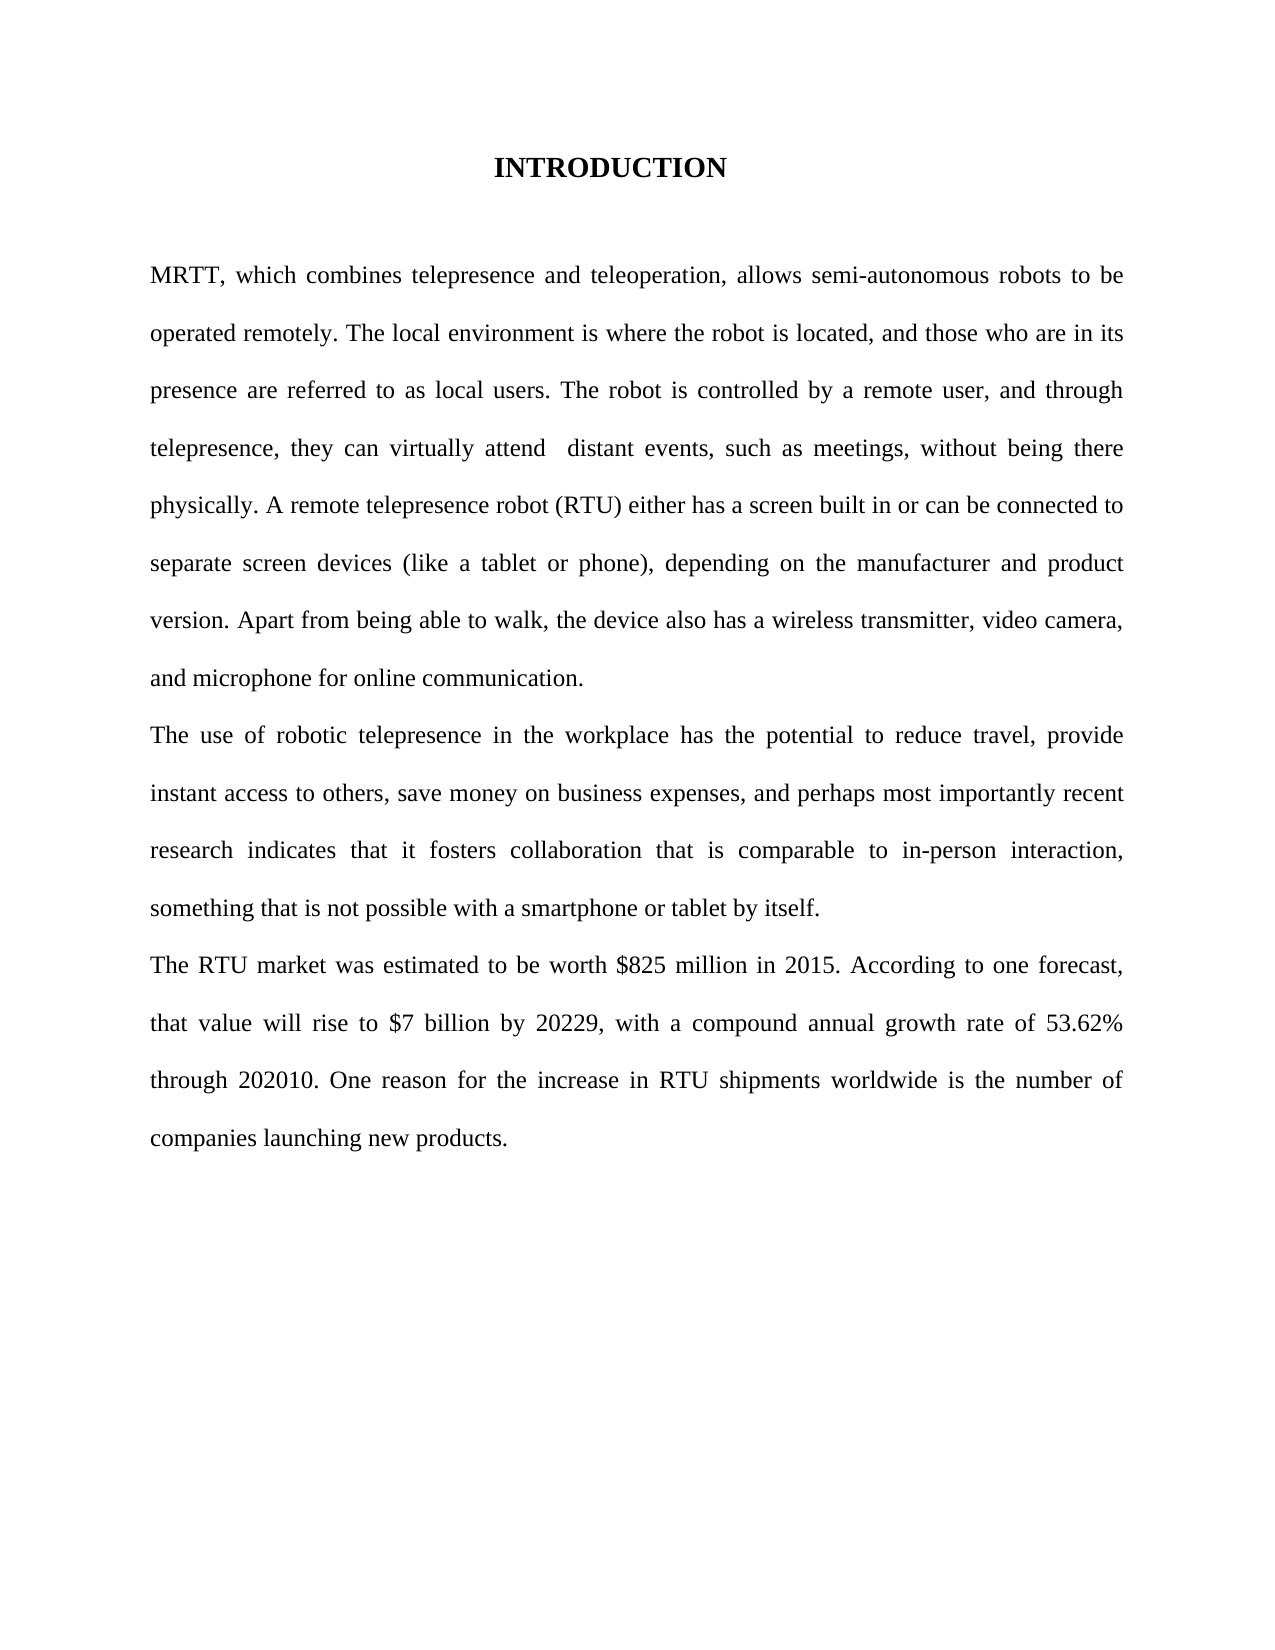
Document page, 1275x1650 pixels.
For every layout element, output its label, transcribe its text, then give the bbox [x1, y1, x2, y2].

text INTRODUCTION [150, 150, 1125, 183]
text MRTT, which combines telepresence and teleoperation, allows semi-autonomous robots to be operated remotely. The local environment is where the robot is located, and those who are in its presence are referred to as local users. The robot is controlled by a remote user, and through telepresence, they can virtually attend distant events, such as meetings, without being there physically. A remote telepresence robot (RTU) either has a screen built in or can be connected to separate screen devices (like a tablet or phone), depending on the manufacturer and product version. Apart from being able to walk, the device also has a wireless transmitter, video camera, and microphone for online communication. [150, 260, 1125, 691]
text The RTU market was estimated to be worth $825 million in 2015. According to one forecast, that value will rise to $7 billion by 20229, with a compound annual growth rate of 53.62% through 202010. One reason for the increase in RTU shipments worldwide is the number of companies launching new products. [150, 950, 1125, 1151]
text The use of robotic telepresence in the workplace has the potential to reduce travel, provide instant access to others, save money on business expenses, and perhaps most importantly recent research indicates that it fosters collaboration that is comparable to in-person interaction, something that is not possible with a smartphone or tablet by itself. [150, 720, 1125, 921]
